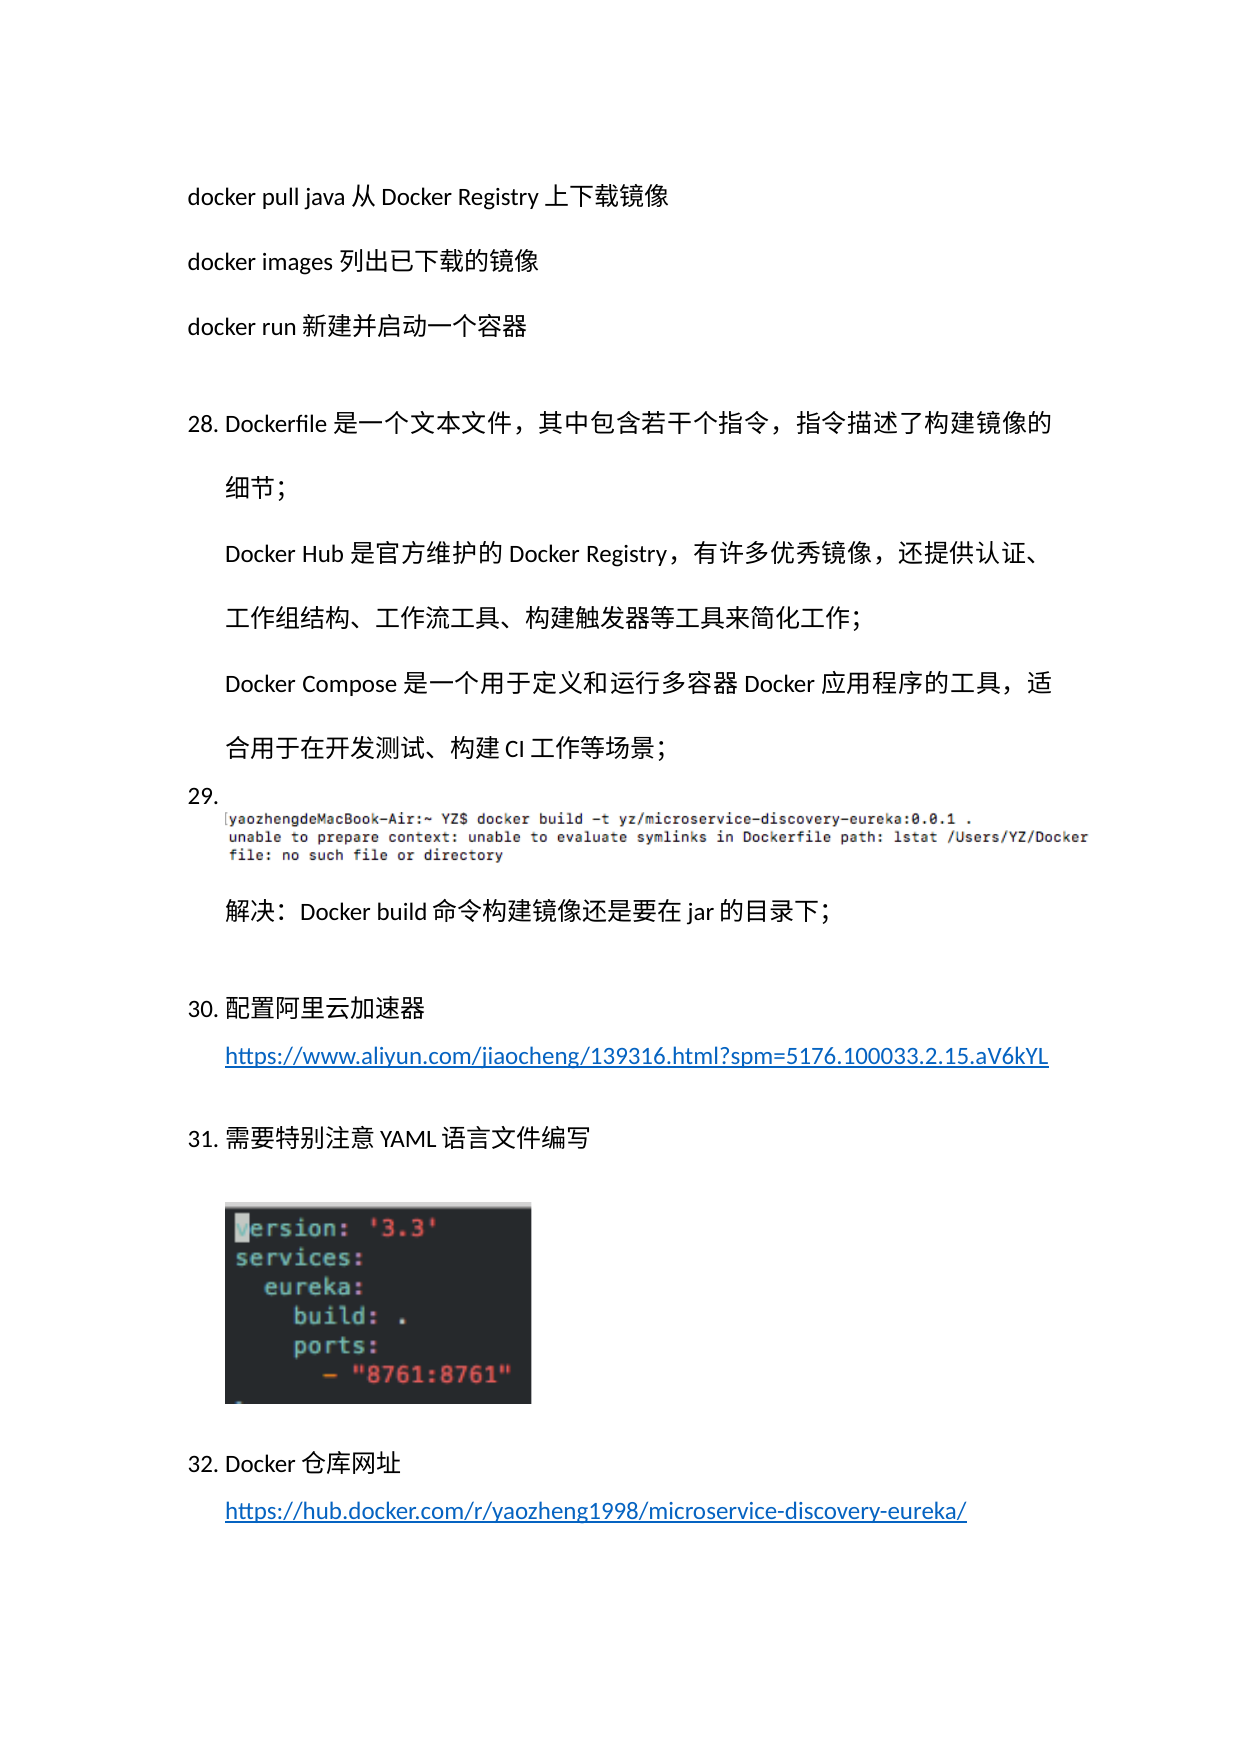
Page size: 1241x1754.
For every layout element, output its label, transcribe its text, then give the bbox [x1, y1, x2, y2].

text docker run 新建并启动一个容器 [187, 292, 1053, 357]
text docker images 列出已下载的镜像 [187, 227, 1053, 292]
picture [225, 1202, 532, 1404]
text docker pull java 从Docker Registry上下载镜像 [187, 162, 1053, 227]
picture [225, 812, 1090, 864]
list Docker Compose是一个用于定义和运行多容器Docker应用程序的工具，适合用于在开发测试、构建CI工作等场景； [225, 649, 1053, 779]
list Docker仓库网址 [187, 1429, 1053, 1494]
list 需要特别注意YAML语言文件编写 [187, 1104, 1053, 1169]
list https://hub.docker.com/r/yaozheng1998/microservice-discovery-eureka/ [225, 1494, 1053, 1527]
list https://www.aliyun.com/jiaocheng/139316.html?spm=5176.100033.2.15.aV6kYL [225, 1039, 1053, 1072]
list 配置阿里云加速器 [187, 974, 1053, 1039]
list 解决：Docker build命令构建镜像还是要在jar的目录下； [225, 877, 1053, 942]
list Dockerfile是一个文本文件，其中包含若干个指令，指令描述了构建镜像的细节； [187, 389, 1053, 519]
list Docker Hub是官方维护的Docker Registry，有许多优秀镜像，还提供认证、工作组结构、工作流工具、构建触发器等工具来简化工作； [225, 519, 1053, 649]
